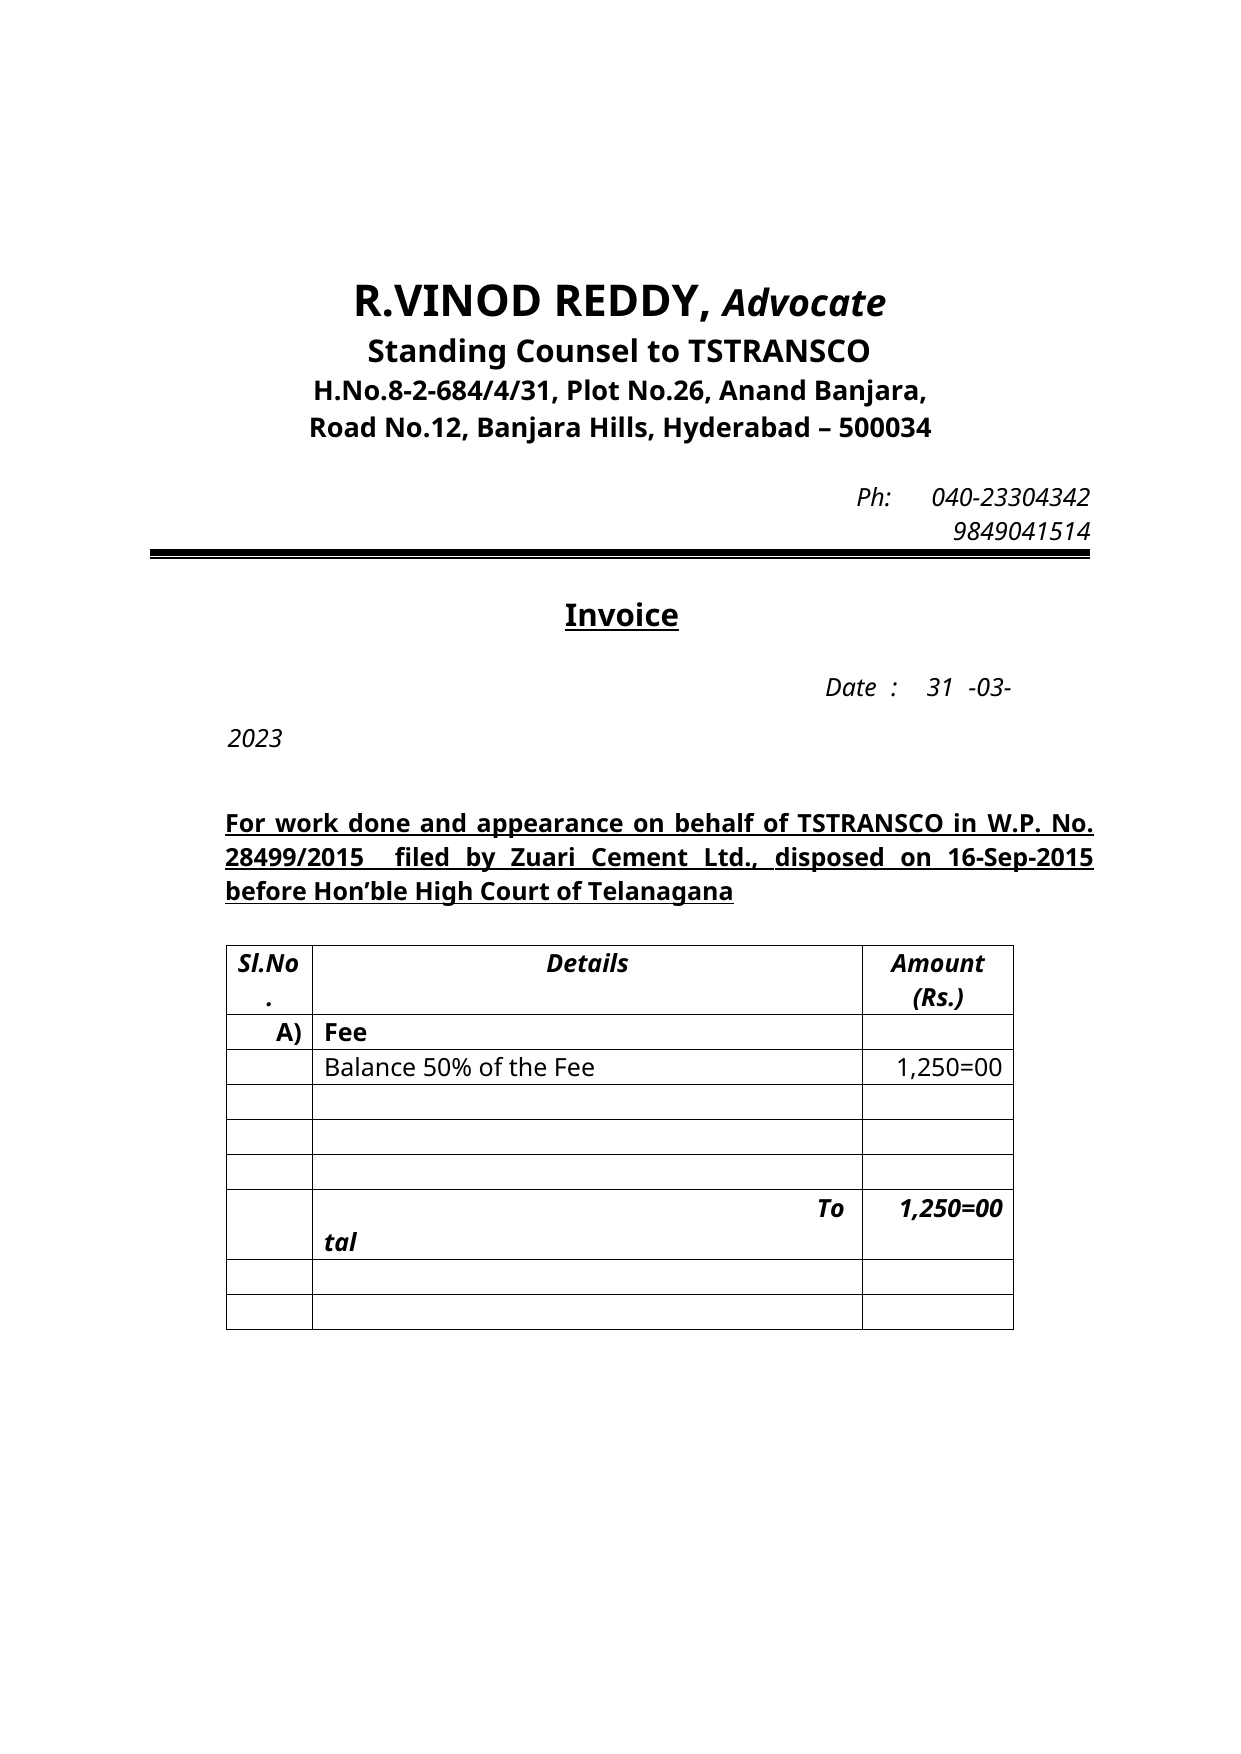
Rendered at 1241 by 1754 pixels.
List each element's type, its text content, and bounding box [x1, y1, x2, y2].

table_cell [863, 1260, 1013, 1294]
table_cell [313, 1085, 862, 1119]
table_cell [227, 1120, 312, 1154]
table_cell [313, 1120, 862, 1154]
text H.No.8-2-684/4/31, Plot No.26, Anand Banjara, [150, 371, 1090, 408]
table_cell [313, 1155, 862, 1189]
table_cell [863, 1155, 1013, 1189]
text For work done and appearance on behalf of TSTRANSCO in W.P. No. 28499/2015 filed by Zuari Cement Ltd., disposed on 16-Sep-2015 before Hon’ble High Court of Telanagana [225, 836, 1094, 868]
text For work done and appearance on behalf of TSTRANSCO in W.P. No. 28499/2015 filed by Zuari Cement Ltd., disposed on 16-Sep-2015 before Hon’ble High Court of Telanagana [225, 806, 1094, 834]
table_cell [863, 1295, 1013, 1329]
table_cell 1,250=00 [863, 1190, 1013, 1258]
text Ph: 040-23304342 [150, 479, 1090, 513]
table_cell [863, 1120, 1013, 1154]
text 9849041514 [150, 513, 1090, 549]
text Road No.12, Banjara Hills, Hyderabad – 500034 [150, 408, 1090, 445]
text Invoice [150, 593, 1094, 635]
table_cell Fee [313, 1015, 862, 1049]
table_cell [227, 1190, 312, 1258]
text Date : 31 -03-2023 [227, 669, 1012, 754]
table_cell [227, 1260, 312, 1294]
table_cell A) [227, 1015, 312, 1049]
table_header Details [313, 946, 862, 1014]
table_cell [227, 1155, 312, 1189]
text R.VINOD REDDY, Advocate [227, 269, 1012, 329]
table_header Amount (Rs.) [863, 946, 1013, 1014]
text Standing Counsel to TSTRANSCO [227, 329, 1012, 371]
table_cell Balance 50% of the Fee [313, 1050, 862, 1084]
table_header Sl.No. [227, 946, 312, 1014]
table_cell [313, 1260, 862, 1294]
table_cell [227, 1295, 312, 1329]
table_cell [863, 1085, 1013, 1119]
table_cell [227, 1050, 312, 1084]
table_cell [863, 1015, 1013, 1049]
text For work done and appearance on behalf of TSTRANSCO in W.P. No. 28499/2015 filed by Zuari Cement Ltd., disposed on 16-Sep-2015 before Hon’ble High Court of Telanagana [225, 869, 1094, 908]
table_cell [227, 1085, 312, 1119]
table_cell 1,250=00 [863, 1050, 1013, 1084]
table_cell Total [313, 1190, 862, 1258]
table_cell [313, 1295, 862, 1329]
